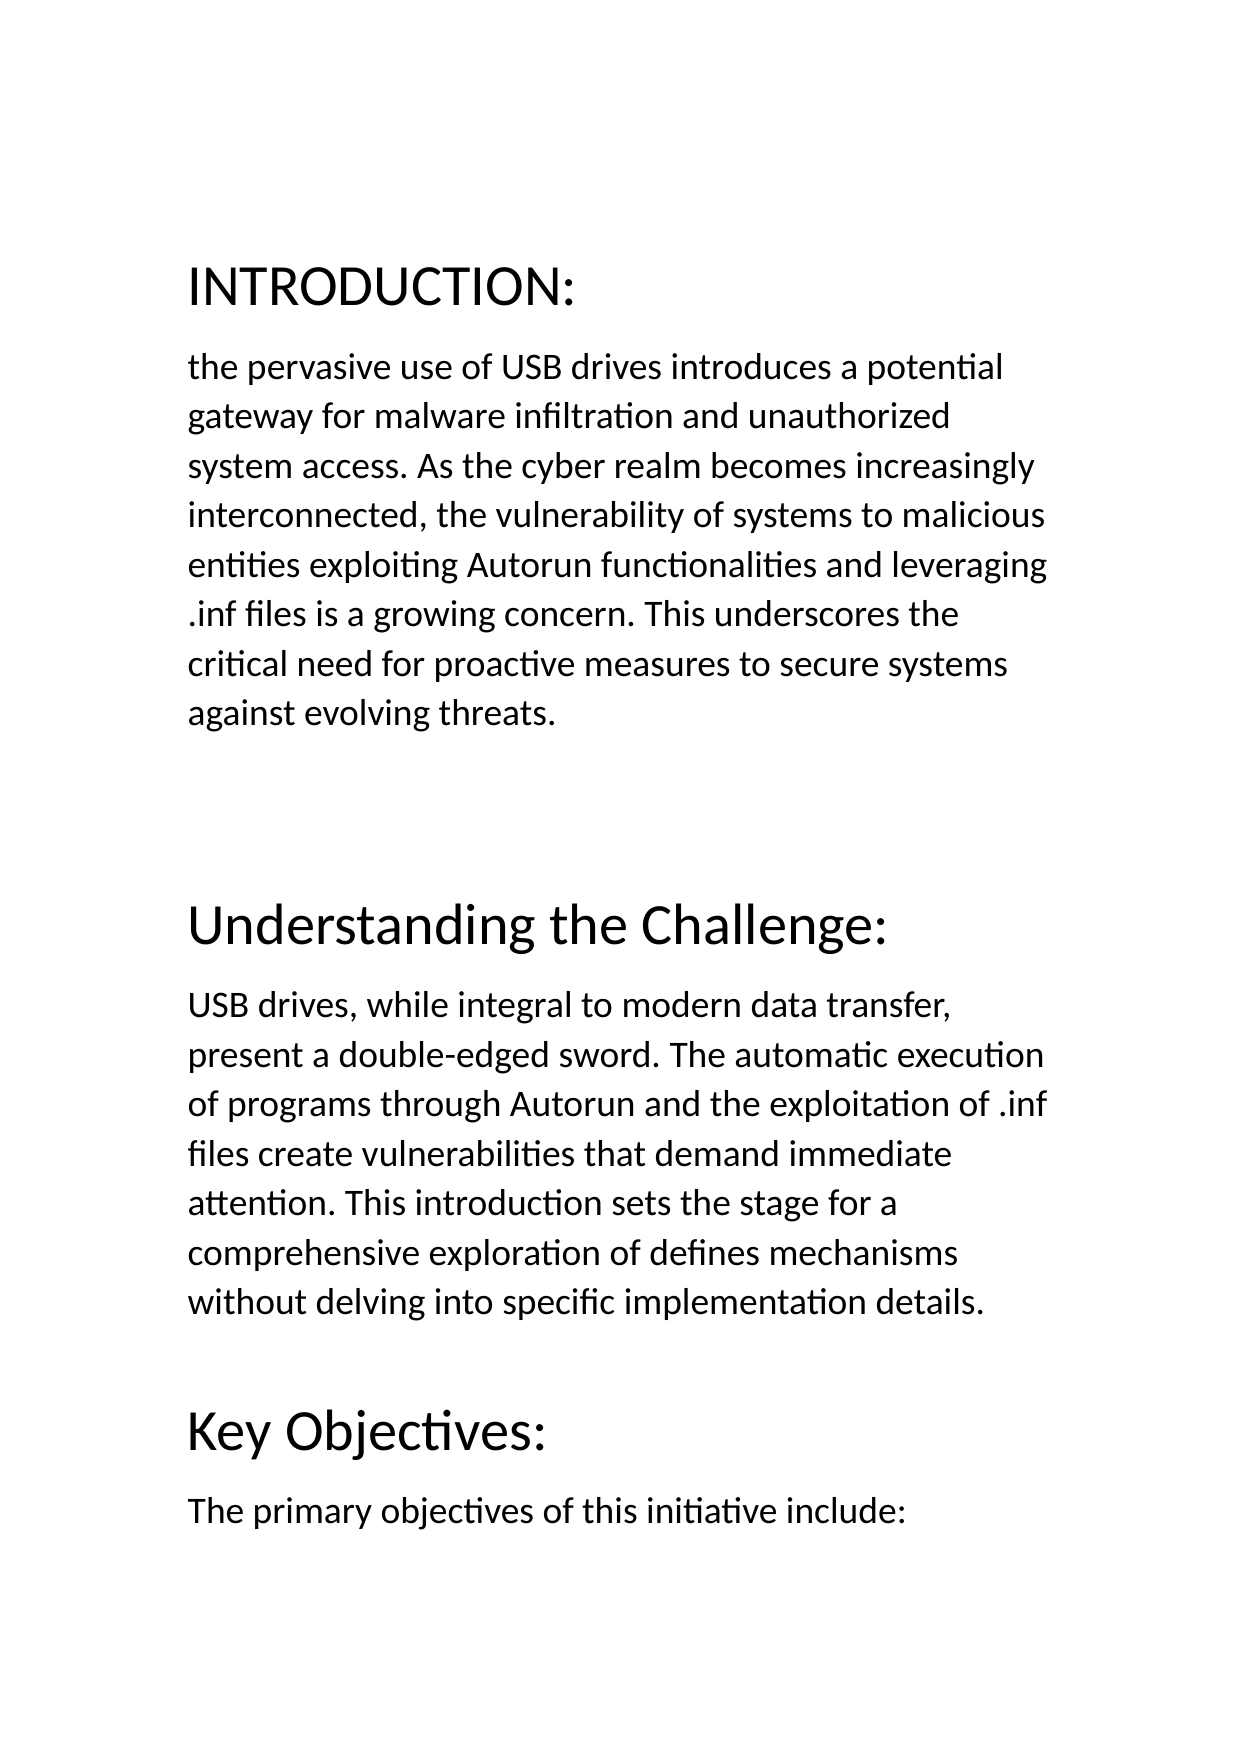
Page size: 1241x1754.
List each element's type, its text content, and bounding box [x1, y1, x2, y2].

text the pervasive use of USB drives introduces a potential gateway for malware infiltration and unauthorized system access. As the cyber realm becomes increasingly interconnected, the vulnerability of systems to malicious entities exploiting Autorun functionalities and leveraging .inf files is a growing concern. This underscores the critical need for proactive measures to secure systems against evolving threats. [187, 343, 1053, 735]
text USB drives, while integral to modern data transfer, present a double-edged sword. The automatic execution of programs through Autorun and the exploitation of .inf files create vulnerabilities that demand immediate attention. This introduction sets the stage for a comprehensive exploration of defines mechanisms without delving into specific implementation details. [187, 981, 1053, 1324]
text The primary objectives of this initiative include: [187, 1487, 1053, 1533]
text Understanding the Challenge: [187, 887, 1053, 959]
text INTRODUCTION: [187, 249, 1053, 320]
text Key Objectives: [187, 1394, 1053, 1465]
